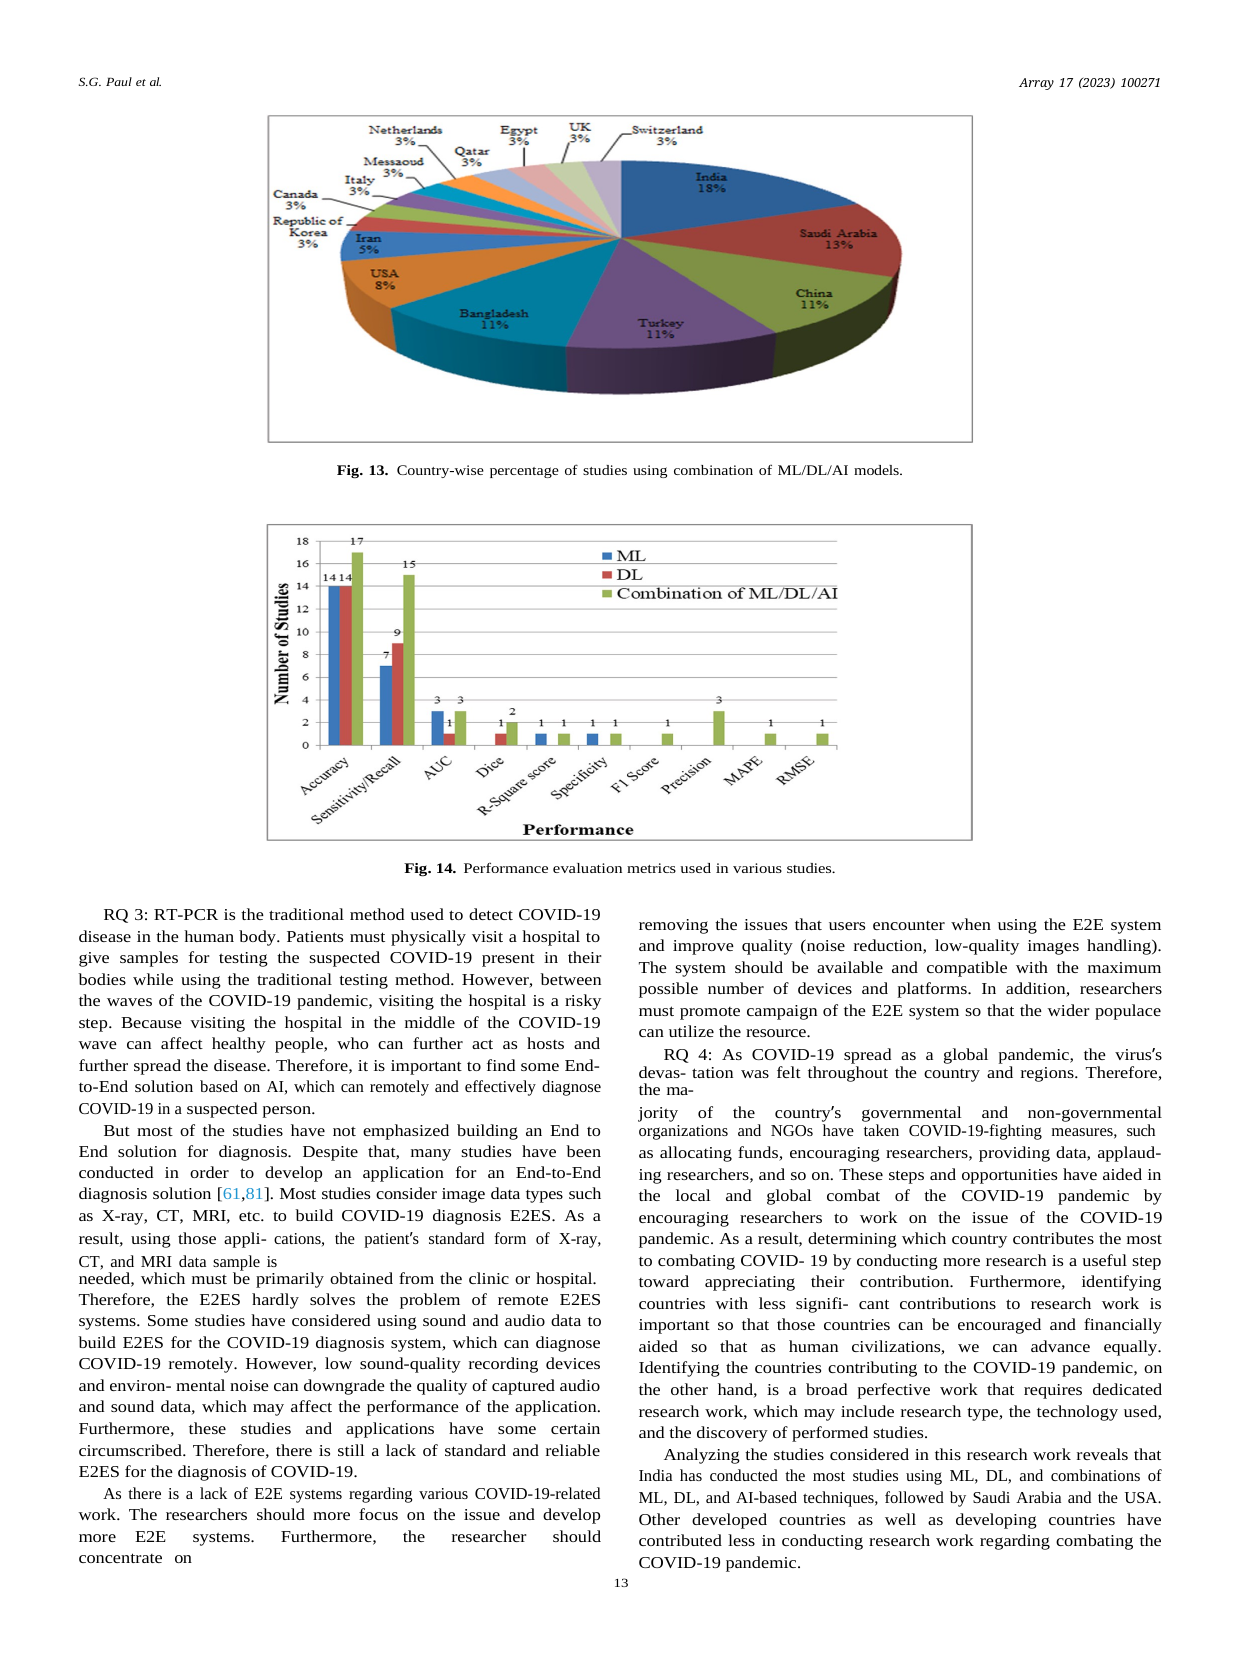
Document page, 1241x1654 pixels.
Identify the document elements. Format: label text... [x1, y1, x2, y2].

text needed, which must be primarily obtained from the clinic or hospital. [78, 1273, 605, 1287]
text Analyzing the studies considered in this research work reveals that India has conducted the most studies using ML, DL, and combinations of ML, DL, and AI-based techniques, followed by Saudi Arabia and the USA. Other developed countries as well as developing countries have contributed less in conducting research work regarding combating the COVID-19 pandemic. [638, 1444, 1162, 1572]
text As there is a lack of E2E systems regarding various COVID-19-related work. The researchers should more focus on the issue and develop more E2E systems. Furthermore, the researcher should concentrate on [78, 1483, 601, 1567]
picture [266, 522, 973, 842]
text Therefore, the E2ES hardly solves the problem of remote E2ES systems. Some studies have considered using sound and audio data to build E2ES for the COVID-19 diagnosis system, which can diagnose COVID-19 remotely. However, low sound-quality recording devices and environ- mental noise can downgrade the quality of captured audio and sound data, which may affect the performance of the application. Furthermore, these studies and applications have some certain circumscribed. Therefore, there is still a lack of standard and reliable E2ES for the diagnosis of COVID-19. [78, 1289, 601, 1481]
text RQ 4: As COVID-19 spread as a global pandemic, the virus’s devas- tation was felt throughout the country and regions. Therefore, the ma- [638, 1044, 1162, 1099]
text jority of the country’s governmental and non-governmental organizations and NGOs have taken COVID-19-fighting measures, such [638, 1102, 1162, 1140]
text removing the issues that users encounter when using the E2E system and improve quality (noise reduction, low-quality images handling). The system should be available and compatible with the maximum possible number of devices and platforms. In addition, researchers must promote campaign of the E2E system so that the wider populace can utilize the resource. [638, 914, 1162, 1041]
text as allocating funds, encouraging researchers, providing data, applaud- ing researchers, and so on. These steps and opportunities have aided in the local and global combat of the COVID-19 pandemic by encouraging researchers to work on the issue of the COVID-19 pandemic. As a result, determining which country contributes the most to combating COVID- 19 by conducting more research is a useful step toward appreciating their contribution. Furthermore, identifying countries with less signifi- cant contributions to research work is important so that those countries can be encouraged and financially aided so that as human civilizations, we can advance equally. Identifying the countries contributing to the COVID-19 pandemic, on the other hand, is a broad perfective work that requires dedicated research work, which may include research type, the technology used, and the discovery of performed studies. [638, 1143, 1162, 1442]
picture [266, 114, 974, 444]
text But most of the studies have not emphasized building an End to End solution for diagnosis. Despite that, many studies have been conducted in order to develop an application for an End-to-End diagnosis solution [61,81]. Most studies consider image data types such as X-ray, CT, MRI, etc. to build COVID-19 diagnosis E2ES. As a result, using those appli- cations, the patient’s standard form of X-ray, CT, and MRI data sample is [78, 1120, 601, 1271]
text Fig. 14. Performance evaluation metrics used in various studies. [67, 860, 1173, 877]
text Fig. 13. Country-wise percentage of studies using combination of ML/DL/AI models. [67, 462, 1173, 478]
text RQ 3: RT-PCR is the traditional method used to detect COVID-19 disease in the human body. Patients must physically visit a hospital to give samples for testing the suspected COVID-19 present in their bodies while using the traditional testing method. However, between the waves of the COVID-19 pandemic, visiting the hospital is a risky step. Because visiting the hospital in the middle of the COVID-19 wave can affect healthy people, who can further act as hosts and further spread the disease. Therefore, it is important to find some End-to-End solution based on AI, which can remotely and effectively diagnose COVID-19 in a suspected person. [78, 905, 601, 1118]
